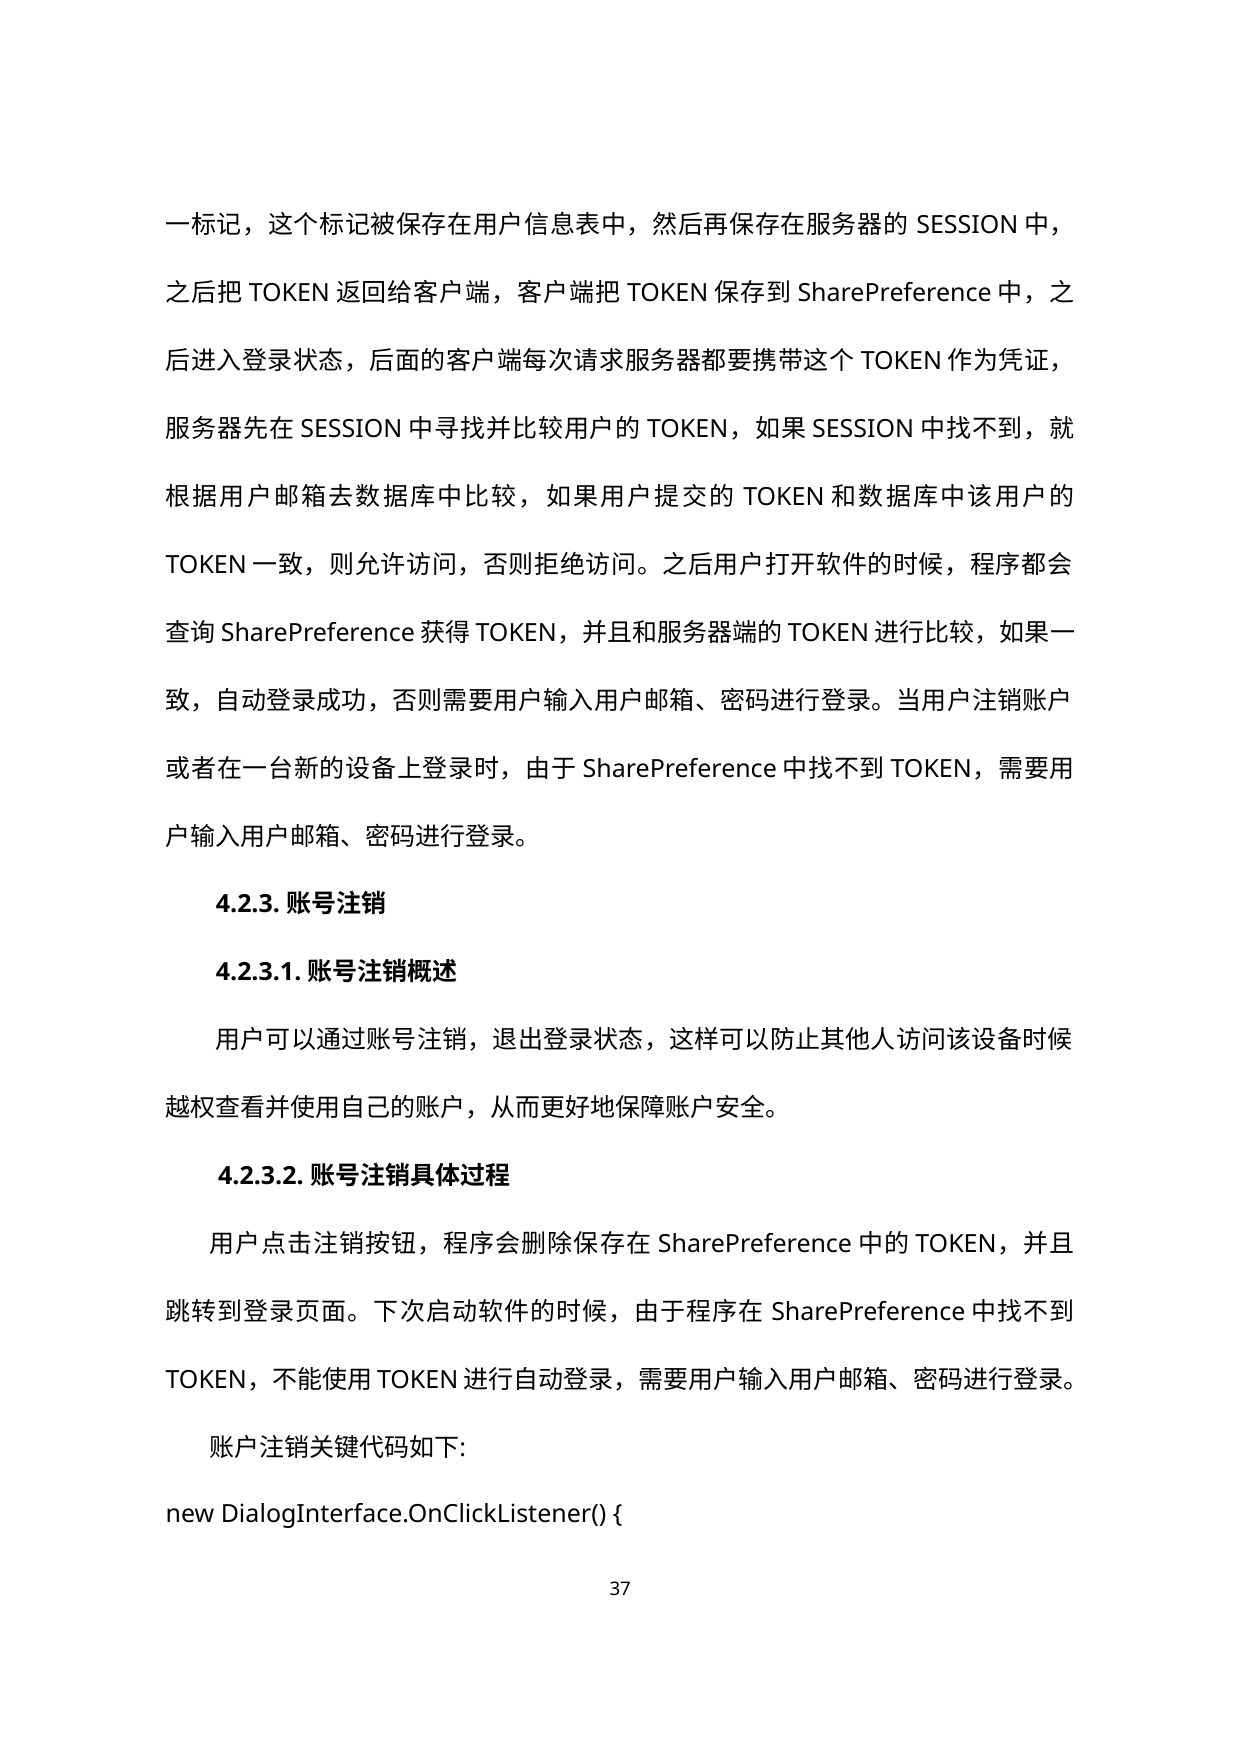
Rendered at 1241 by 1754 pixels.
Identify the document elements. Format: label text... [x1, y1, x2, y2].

text 用户可以通过账号注销，退出登录状态，这样可以防止其他人访问该设备时候越权查看并使用自己的账户，从而更好地保障账户安全。 [165, 1004, 1075, 1140]
text 4.2.3. 账号注销 [165, 868, 1075, 936]
text 账户注销关键代码如下: [165, 1411, 1075, 1479]
text 用户点击注销按钮，程序会删除保存在SharePreference中的TOKEN，并且跳转到登录页面。下次启动软件的时候，由于程序在SharePreference中找不到TOKEN，不能使用TOKEN进行自动登录，需要用户输入用户邮箱、密码进行登录。 [165, 1208, 1075, 1411]
list 4.2.3.2. 账号注销具体过程 [218, 1140, 1075, 1208]
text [165, 189, 1075, 868]
list 4.2.3.1. 账号注销概述 [190, 936, 1075, 1004]
text new DialogInterface.OnClickListener() { [165, 1479, 1075, 1547]
